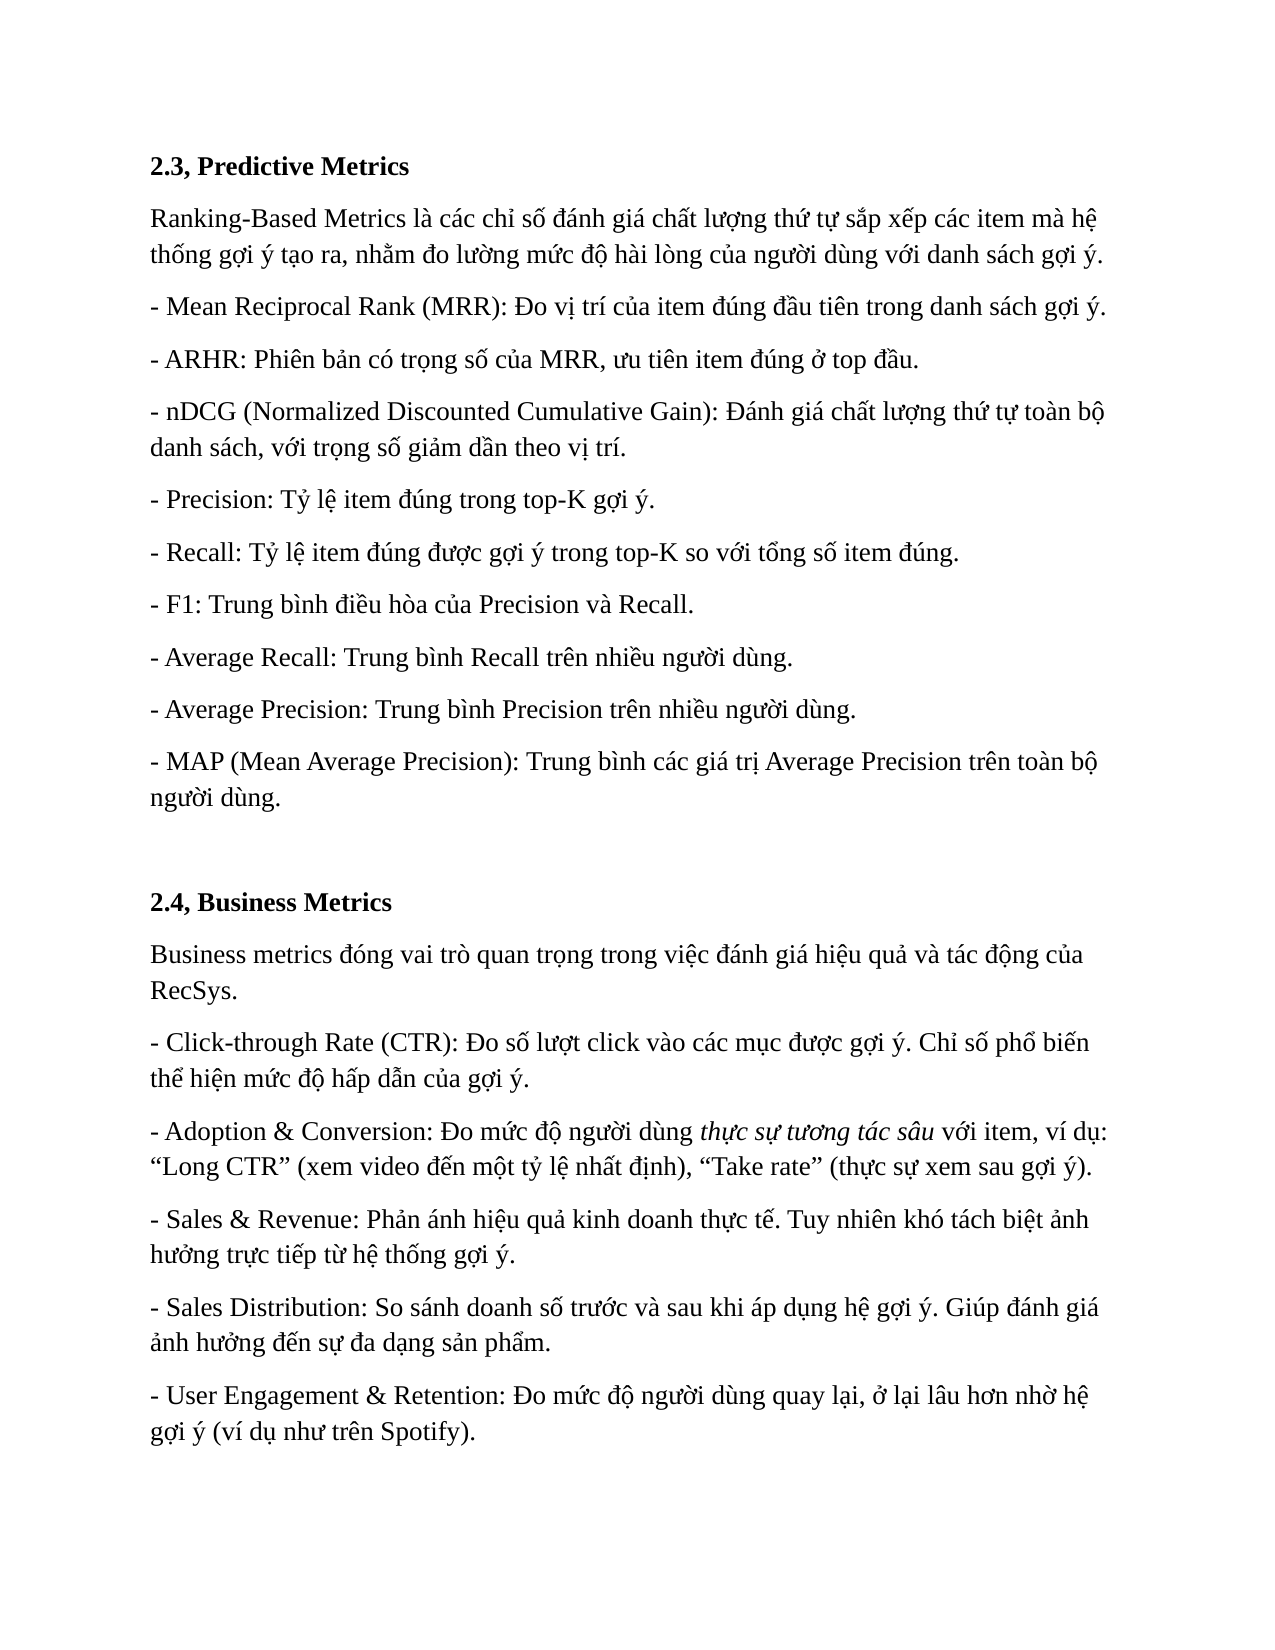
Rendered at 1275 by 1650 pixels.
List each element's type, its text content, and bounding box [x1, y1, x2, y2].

text - Precision: Tỷ lệ item đúng trong top-K gợi ý. [150, 483, 1125, 514]
text - Mean Reciprocal Rank (MRR): Đo vị trí của item đúng đầu tiên trong danh sách gợi ý. [150, 291, 1125, 322]
text Business metrics đóng vai trò quan trọng trong việc đánh giá hiệu quả và tác động của RecSys. [150, 938, 1125, 1005]
text - Sales Distribution: So sánh doanh số trước và sau khi áp dụng hệ gợi ý. Giúp đánh giá ảnh hưởng đến sự đa dạng sản phẩm. [150, 1291, 1125, 1358]
text - Click-through Rate (CTR): Đo số lượt click vào các mục được gợi ý. Chỉ số phổ biến thể hiện mức độ hấp dẫn của gợi ý. [150, 1026, 1125, 1093]
text - User Engagement & Retention: Đo mức độ người dùng quay lại, ở lại lâu hơn nhờ hệ gợi ý (ví dụ như trên Spotify). [150, 1379, 1125, 1446]
text Ranking-Based Metrics là các chỉ số đánh giá chất lượng thứ tự sắp xếp các item mà hệ thống gợi ý tạo ra, nhằm đo lường mức độ hài lòng của người dùng với danh sách gợi ý. [150, 202, 1125, 269]
text - nDCG (Normalized Discounted Cumulative Gain): Đánh giá chất lượng thứ tự toàn bộ danh sách, với trọng số giảm dần theo vị trí. [150, 395, 1125, 462]
text - Average Recall: Trung bình Recall trên nhiều người dùng. [150, 641, 1125, 672]
text - Sales & Revenue: Phản ánh hiệu quả kinh doanh thực tế. Tuy nhiên khó tách biệt ảnh hưởng trực tiếp từ hệ thống gợi ý. [150, 1203, 1125, 1269]
text 2.3, Predictive Metrics [150, 150, 1125, 181]
text - ARHR: Phiên bản có trọng số của MRR, ưu tiên item đúng ở top đầu. [150, 343, 1125, 374]
text - Recall: Tỷ lệ item đúng được gợi ý trong top-K so với tổng số item đúng. [150, 536, 1125, 567]
text 2.4, Business Metrics [150, 886, 1125, 917]
text - F1: Trung bình điều hòa của Precision và Recall. [150, 588, 1125, 619]
text - Average Precision: Trung bình Precision trên nhiều người dùng. [150, 693, 1125, 724]
text - MAP (Mean Average Precision): Trung bình các giá trị Average Precision trên toàn bộ người dùng. [150, 745, 1125, 812]
text - Adoption & Conversion: Đo mức độ người dùng thực sự tương tác sâu với item, ví dụ: “Long CTR” (xem video đến một tỷ lệ nhất định), “Take rate” (thực sự xem sau gợi ý). [150, 1114, 1125, 1181]
